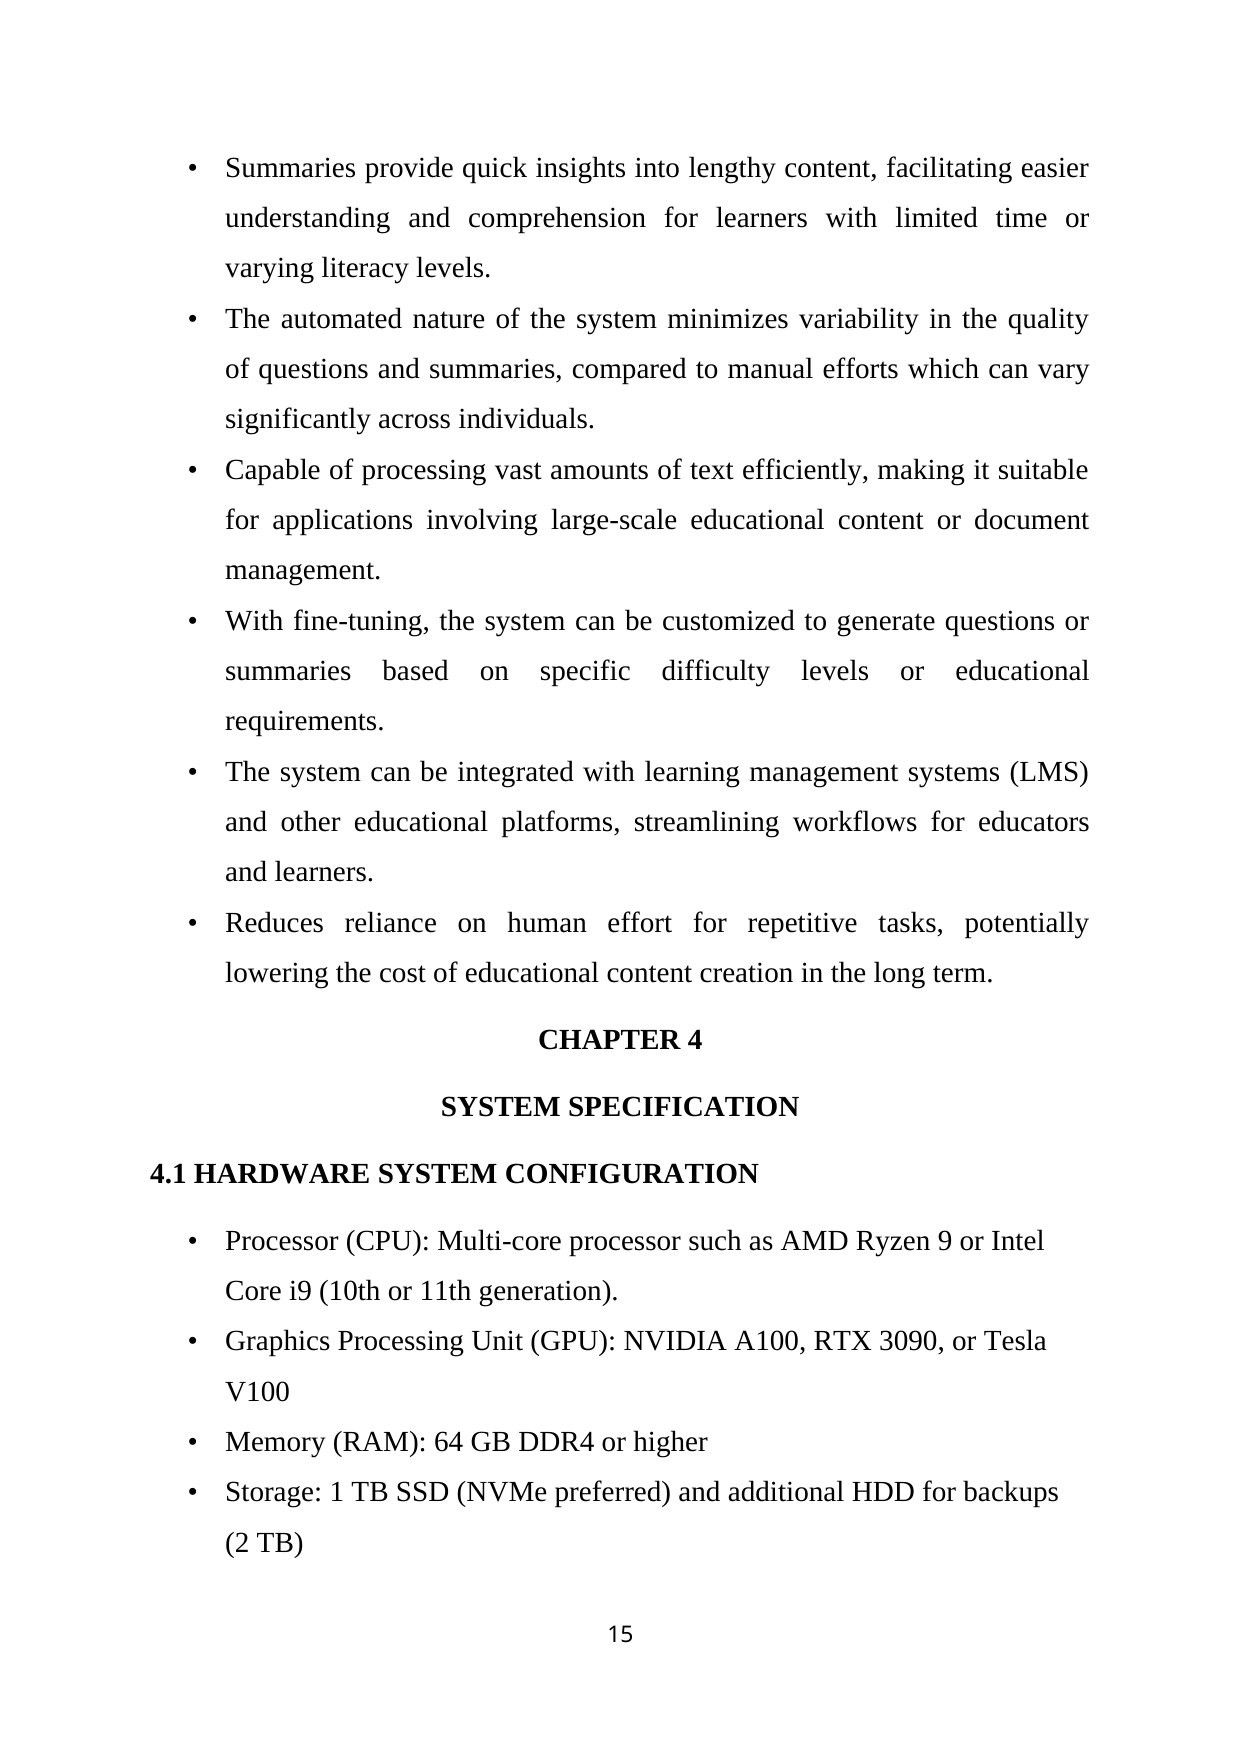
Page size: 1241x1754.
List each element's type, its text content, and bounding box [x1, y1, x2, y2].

list With fine-tuning, the system can be customized to generate questions or summaries based on specific difficulty levels or educational requirements. [187, 603, 1090, 737]
list Memory (RAM): 64 GB DDR4 or higher [187, 1424, 1090, 1458]
list Processor (CPU): Multi-core processor such as AMD Ryzen 9 or Intel Core i9 (10th or 11th generation). [187, 1223, 1090, 1307]
text CHAPTER 4 [150, 1022, 1090, 1056]
list Capable of processing vast amounts of text efficiently, making it suitable for applications involving large-scale educational content or document management. [187, 452, 1090, 586]
list The automated nature of the system minimizes variability in the quality of questions and summaries, compared to manual efforts which can vary significantly across individuals. [187, 301, 1090, 435]
list Summaries provide quick insights into lengthy content, facilitating easier understanding and comprehension for learners with limited time or varying literacy levels. [187, 150, 1090, 284]
list Graphics Processing Unit (GPU): NVIDIA A100, RTX 3090, or Tesla V100 [187, 1323, 1090, 1407]
text 4.1 HARDWARE SYSTEM CONFIGURATION [150, 1156, 1090, 1189]
list The system can be integrated with learning management systems (LMS) and other educational platforms, streamlining workflows for educators and learners. [187, 754, 1090, 888]
list Reduces reliance on human effort for repetitive tasks, potentially lowering the cost of educational content creation in the long term. [187, 905, 1090, 988]
list Storage: 1 TB SSD (NVMe preferred) and additional HDD for backups (2 TB) [187, 1474, 1090, 1558]
text SYSTEM SPECIFICATION [150, 1089, 1090, 1122]
